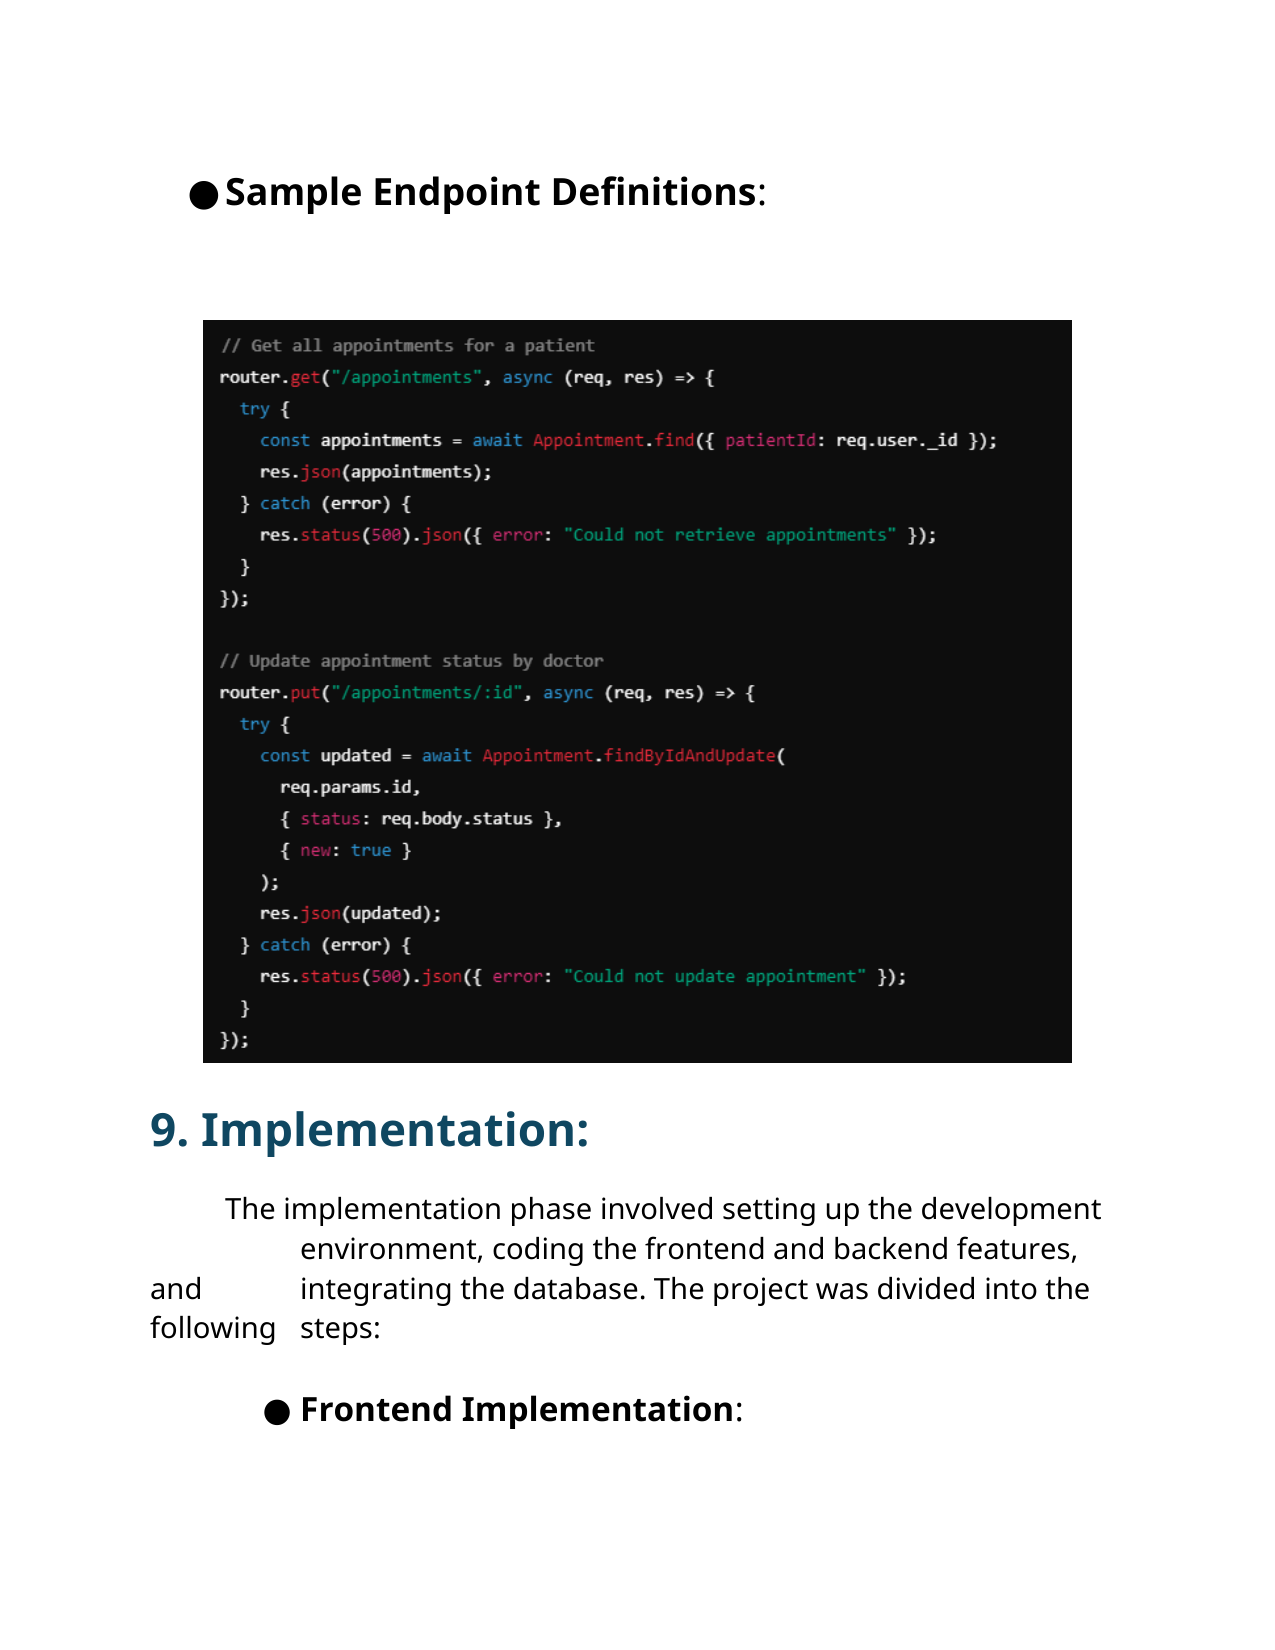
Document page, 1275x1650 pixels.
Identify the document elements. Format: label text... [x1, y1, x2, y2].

text The implementation phase involved setting up the development environment, coding the frontend and backend features, and integrating the database. The project was divided into the following steps: [150, 1189, 1125, 1347]
list Frontend Implementation: [262, 1372, 1125, 1441]
subtitle 9. Implementation: [150, 1097, 1125, 1159]
picture [203, 320, 1072, 1063]
list Sample Endpoint Definitions: [187, 150, 1125, 227]
